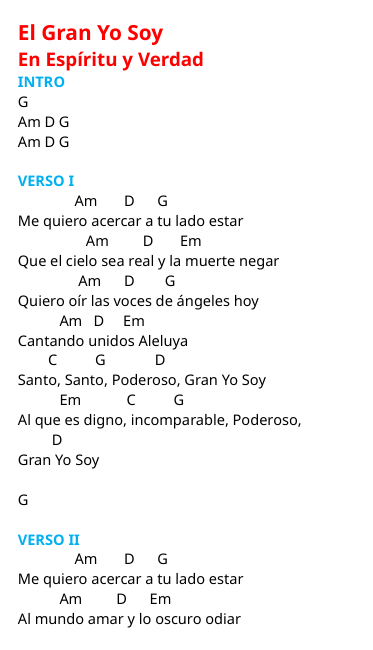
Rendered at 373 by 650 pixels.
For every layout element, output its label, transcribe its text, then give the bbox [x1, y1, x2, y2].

text VERSO I [18, 171, 354, 191]
text Am D G [18, 549, 354, 569]
text Al mundo amar y lo oscuro odiar [18, 609, 354, 629]
text VERSO II [18, 529, 354, 549]
text G [18, 489, 354, 509]
text Santo, Santo, Poderoso, Gran Yo Soy [18, 370, 354, 390]
text Cantando unidos Aleluya [18, 330, 354, 350]
text Am D G [18, 271, 354, 291]
text Gran Yo Soy [18, 450, 354, 469]
text Al que es digno, incomparable, Poderoso, [18, 410, 354, 430]
text Que el cielo sea real y la muerte negar [18, 251, 354, 271]
text Am D G [18, 191, 354, 211]
text Me quiero acercar a tu lado estar [18, 211, 354, 231]
text Am D G [18, 131, 354, 151]
text C G D [18, 350, 354, 370]
text INTRO [18, 72, 354, 92]
text D [18, 430, 354, 450]
text En Espíritu y Verdad [18, 46, 354, 72]
text Am D Em [18, 310, 354, 330]
text Em C G [18, 390, 354, 410]
text Quiero oír las voces de ángeles hoy [18, 291, 354, 310]
text Am D G [18, 111, 354, 131]
text Am D Em [18, 231, 354, 251]
text El Gran Yo Soy [18, 18, 354, 46]
text G [18, 92, 354, 111]
text Me quiero acercar a tu lado estar [18, 569, 354, 589]
text Am D Em [18, 589, 354, 609]
